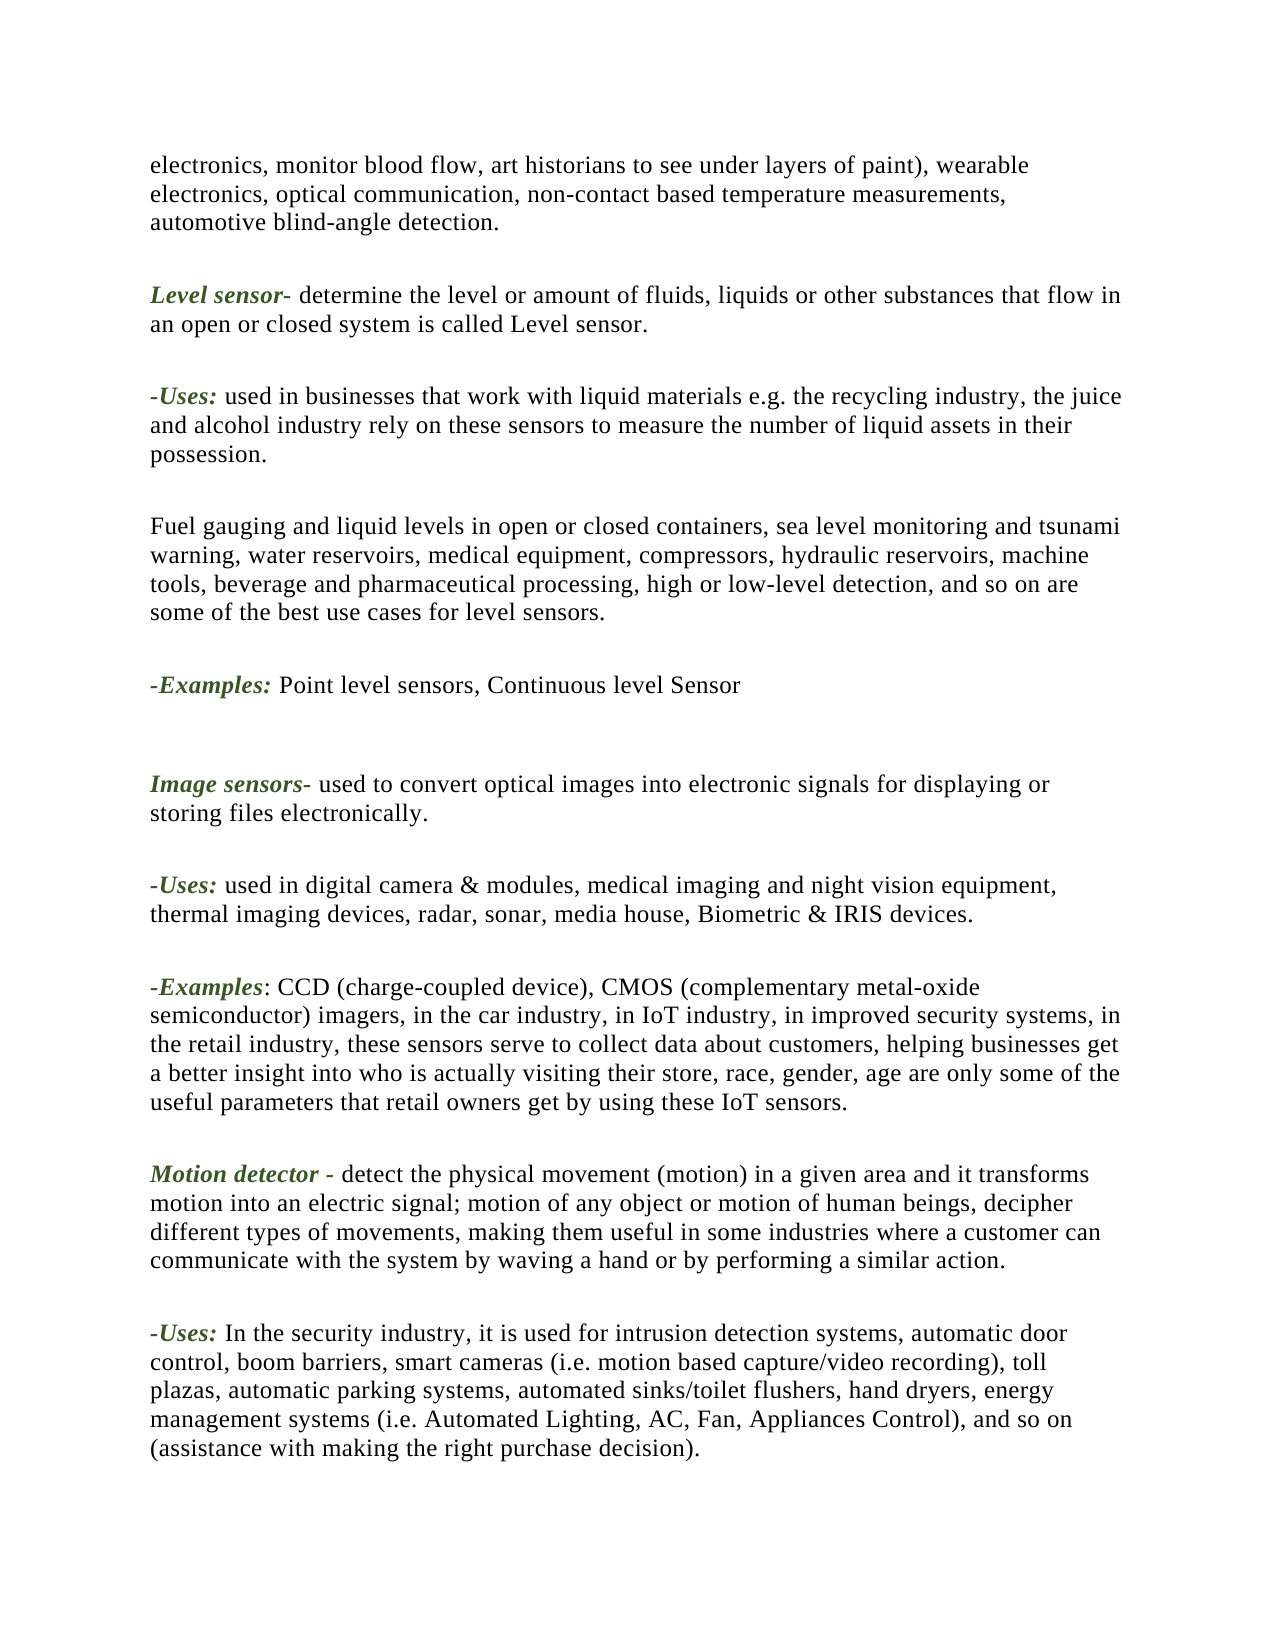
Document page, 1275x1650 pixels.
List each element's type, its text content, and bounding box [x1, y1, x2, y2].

text -Examples: Point level sensors, Continuous level Sensor [150, 670, 1125, 699]
text Level sensor- determine the level or amount of fluids, liquids or other substances that flow in an open or closed system is called Level sensor. [150, 280, 1125, 337]
text -Uses: In the security industry, it is used for intrusion detection systems, automatic door control, boom barriers, smart cameras (i.e. motion based capture/video recording), toll plazas, automatic parking systems, automated sinks/toilet flushers, hand dryers, energy management systems (i.e. Automated Lighting, AC, Fan, Appliances Control), and so on (assistance with making the right purchase decision). [150, 1318, 1125, 1462]
text -Uses: used in digital camera & modules, medical imaging and night vision equipment, thermal imaging devices, radar, sonar, media house, Biometric & IRIS devices. [150, 870, 1125, 928]
text Image sensors- used to convert optical images into electronic signals for displaying or storing files electronically. [150, 769, 1125, 827]
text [150, 150, 1125, 236]
text -Uses: used in businesses that work with liquid materials e.g. the recycling industry, the juice and alcohol industry rely on these sensors to measure the number of liquid assets in their possession. [150, 381, 1125, 467]
text -Examples: CCD (charge-coupled device), CMOS (complementary metal-oxide semiconductor) imagers, in the car industry, in IoT industry, in improved security systems, in the retail industry, these sensors serve to collect data about customers, helping businesses get a better insight into who is actually visiting their store, race, gender, age are only some of the useful parameters that retail owners get by using these IoT sensors. [150, 972, 1125, 1115]
text Motion detector - detect the physical movement (motion) in a given area and it transforms motion into an electric signal; motion of any object or motion of human beings, decipher different types of movements, making them useful in some industries where a customer can communicate with the system by waving a hand or by performing a similar action. [150, 1159, 1125, 1274]
text Fuel gauging and liquid levels in open or closed containers, sea level monitoring and tsunami warning, water reservoirs, medical equipment, compressors, hydraulic reservoirs, machine tools, beverage and pharmaceutical processing, high or low-level detection, and so on are some of the best use cases for level sensors. [150, 511, 1125, 626]
